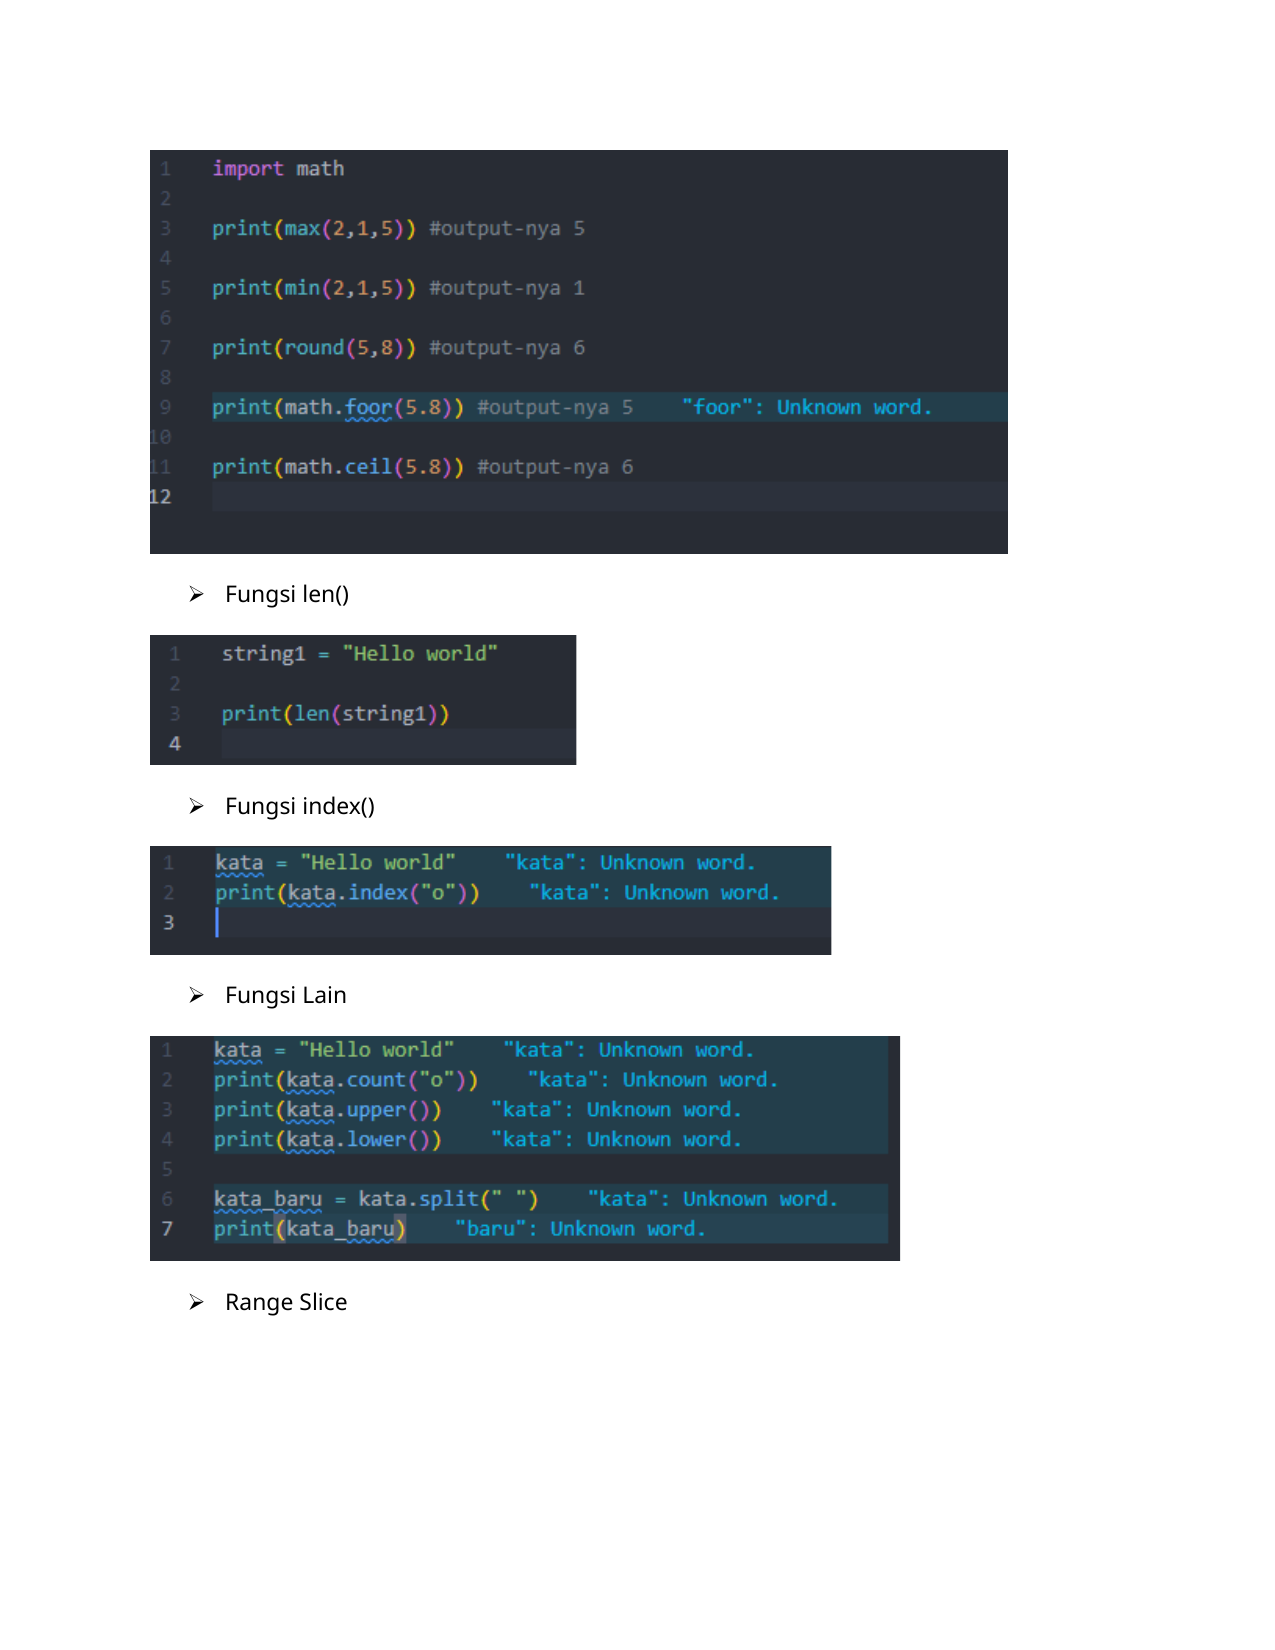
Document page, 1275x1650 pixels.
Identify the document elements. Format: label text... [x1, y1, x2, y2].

list Fungsi index() [187, 789, 1125, 821]
picture [150, 1036, 901, 1261]
picture [150, 635, 577, 765]
list Fungsi Lain [187, 979, 1125, 1010]
list Fungsi len() [187, 578, 1125, 609]
picture [150, 150, 1008, 554]
picture [150, 846, 832, 955]
list Range Slice [187, 1286, 1125, 1317]
